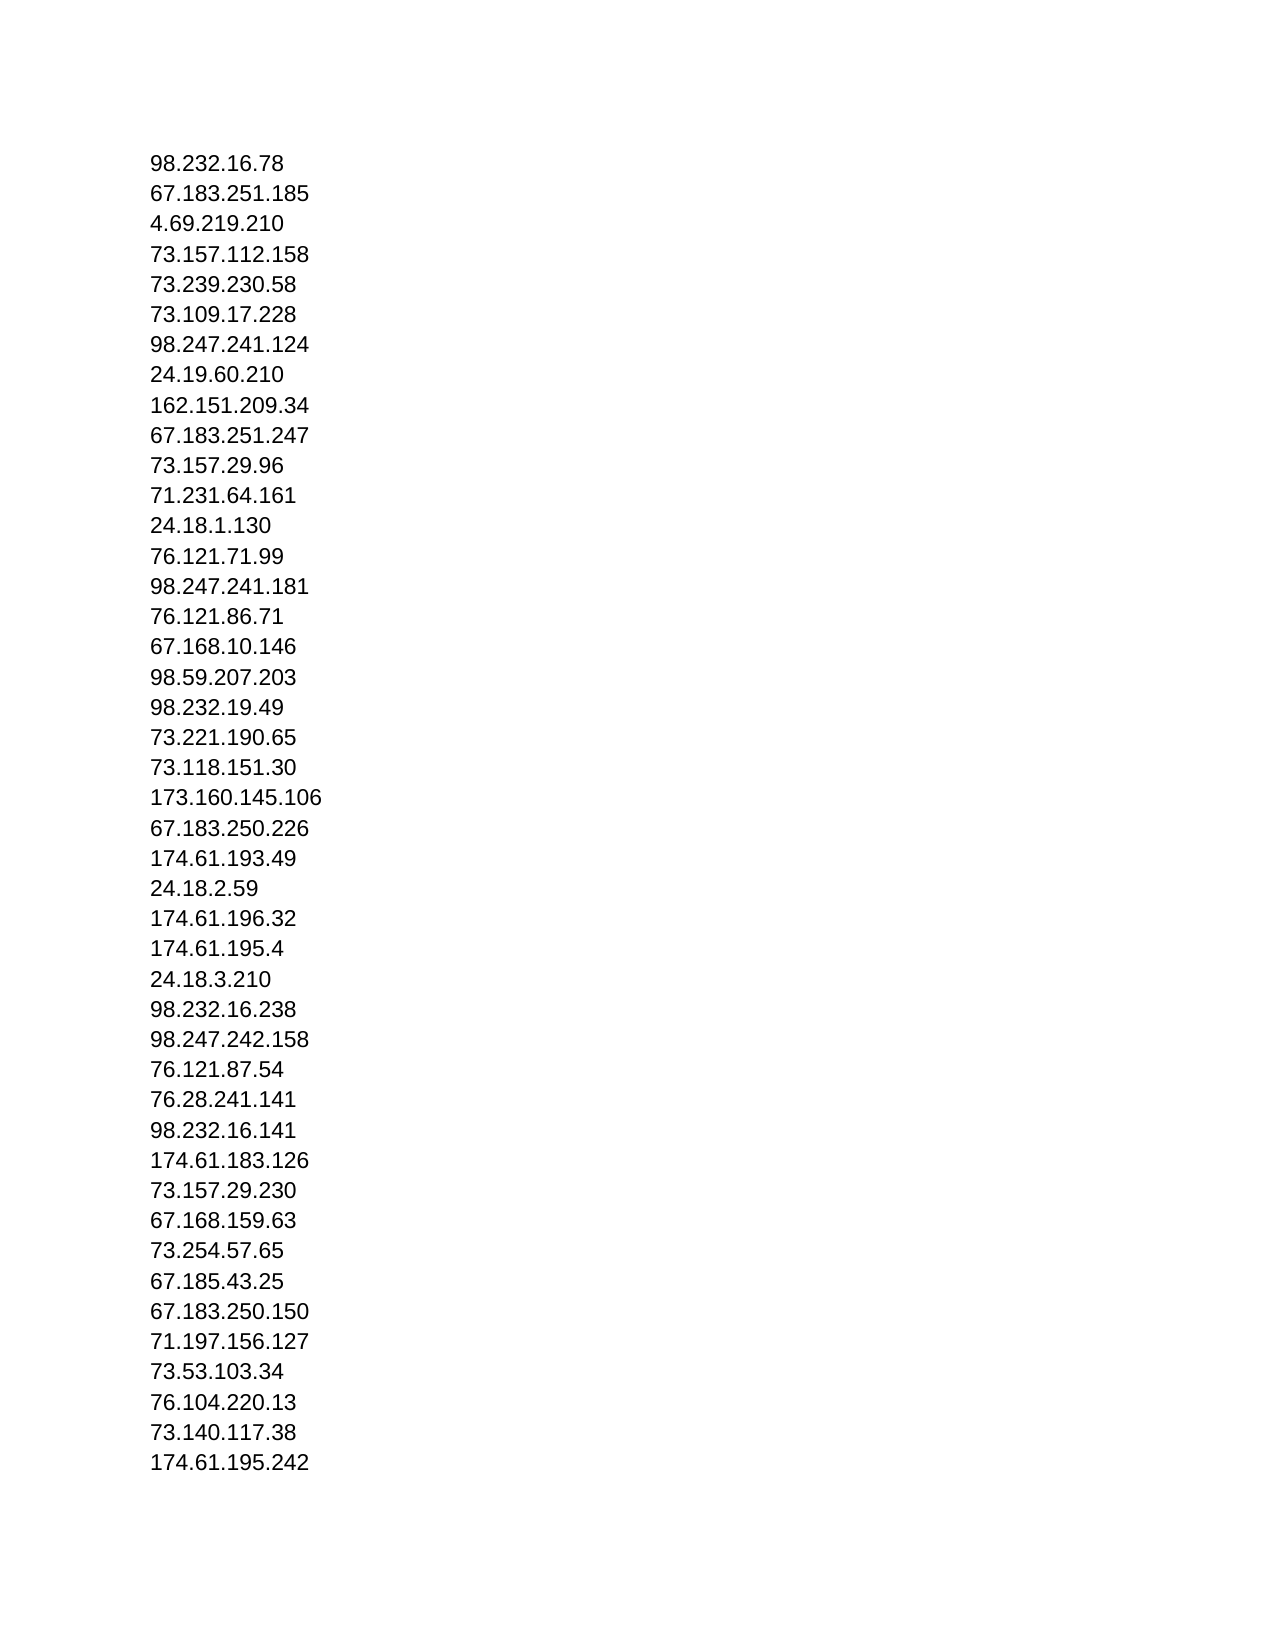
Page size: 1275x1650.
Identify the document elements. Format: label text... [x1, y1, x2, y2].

text 73.157.29.230 [150, 1177, 1125, 1203]
text 76.104.220.13 [150, 1388, 1125, 1415]
text 73.157.112.158 [150, 241, 1125, 267]
text 98.59.207.203 [150, 663, 1125, 690]
text 76.121.87.54 [150, 1056, 1125, 1083]
text 4.69.219.210 [150, 210, 1125, 237]
text 67.168.159.63 [150, 1207, 1125, 1234]
text 98.232.16.141 [150, 1117, 1125, 1143]
text 174.61.196.32 [150, 905, 1125, 932]
text 73.239.230.58 [150, 271, 1125, 297]
text 174.61.195.4 [150, 935, 1125, 962]
text 174.61.183.126 [150, 1147, 1125, 1173]
text 98.232.16.78 [150, 150, 1125, 176]
text 162.151.209.34 [150, 392, 1125, 418]
text 98.247.242.158 [150, 1026, 1125, 1052]
text 76.28.241.141 [150, 1086, 1125, 1113]
text 71.197.156.127 [150, 1328, 1125, 1354]
text 174.61.193.49 [150, 845, 1125, 871]
text 73.221.190.65 [150, 724, 1125, 750]
text 76.121.86.71 [150, 603, 1125, 629]
text 67.185.43.25 [150, 1268, 1125, 1294]
text 174.61.195.242 [150, 1449, 1125, 1475]
text 73.109.17.228 [150, 301, 1125, 327]
text 73.157.29.96 [150, 452, 1125, 478]
text 67.183.250.150 [150, 1298, 1125, 1324]
text 73.140.117.38 [150, 1419, 1125, 1445]
text 98.232.16.238 [150, 996, 1125, 1022]
text 67.168.10.146 [150, 633, 1125, 660]
text 73.53.103.34 [150, 1358, 1125, 1385]
text 71.231.64.161 [150, 482, 1125, 509]
text 67.183.251.247 [150, 422, 1125, 448]
text 73.118.151.30 [150, 754, 1125, 781]
text 67.183.251.185 [150, 180, 1125, 207]
text 24.18.2.59 [150, 875, 1125, 901]
text 67.183.250.226 [150, 814, 1125, 841]
text 98.232.19.49 [150, 694, 1125, 720]
text 73.254.57.65 [150, 1237, 1125, 1264]
text 24.18.1.130 [150, 512, 1125, 539]
text 173.160.145.106 [150, 784, 1125, 811]
text 24.19.60.210 [150, 361, 1125, 388]
text 98.247.241.124 [150, 331, 1125, 358]
text 98.247.241.181 [150, 573, 1125, 599]
text 76.121.71.99 [150, 543, 1125, 569]
text 24.18.3.210 [150, 966, 1125, 992]
